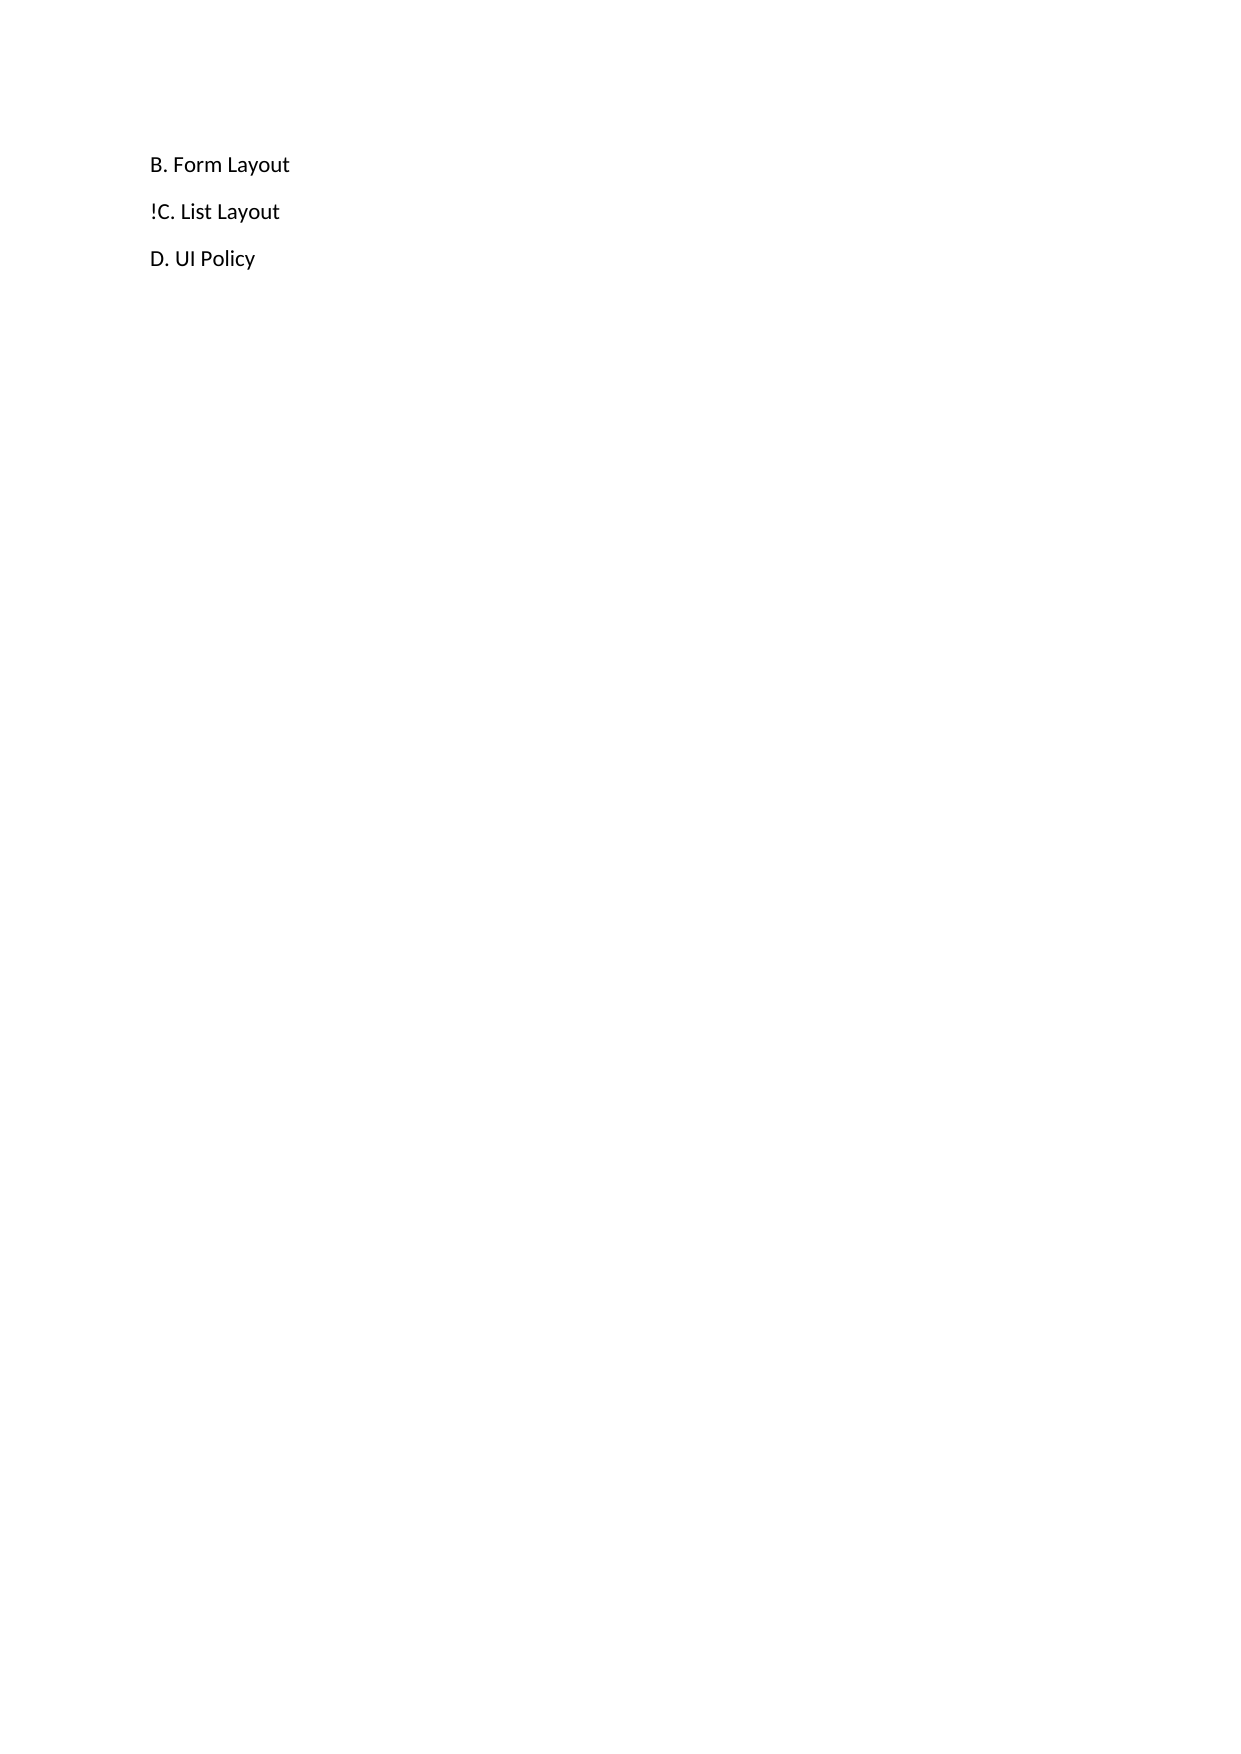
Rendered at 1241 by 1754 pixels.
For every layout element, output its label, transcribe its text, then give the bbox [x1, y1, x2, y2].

text !C. List Layout [150, 197, 1090, 225]
text B. Form Layout [150, 150, 1090, 178]
text D. UI Policy [150, 244, 1090, 272]
